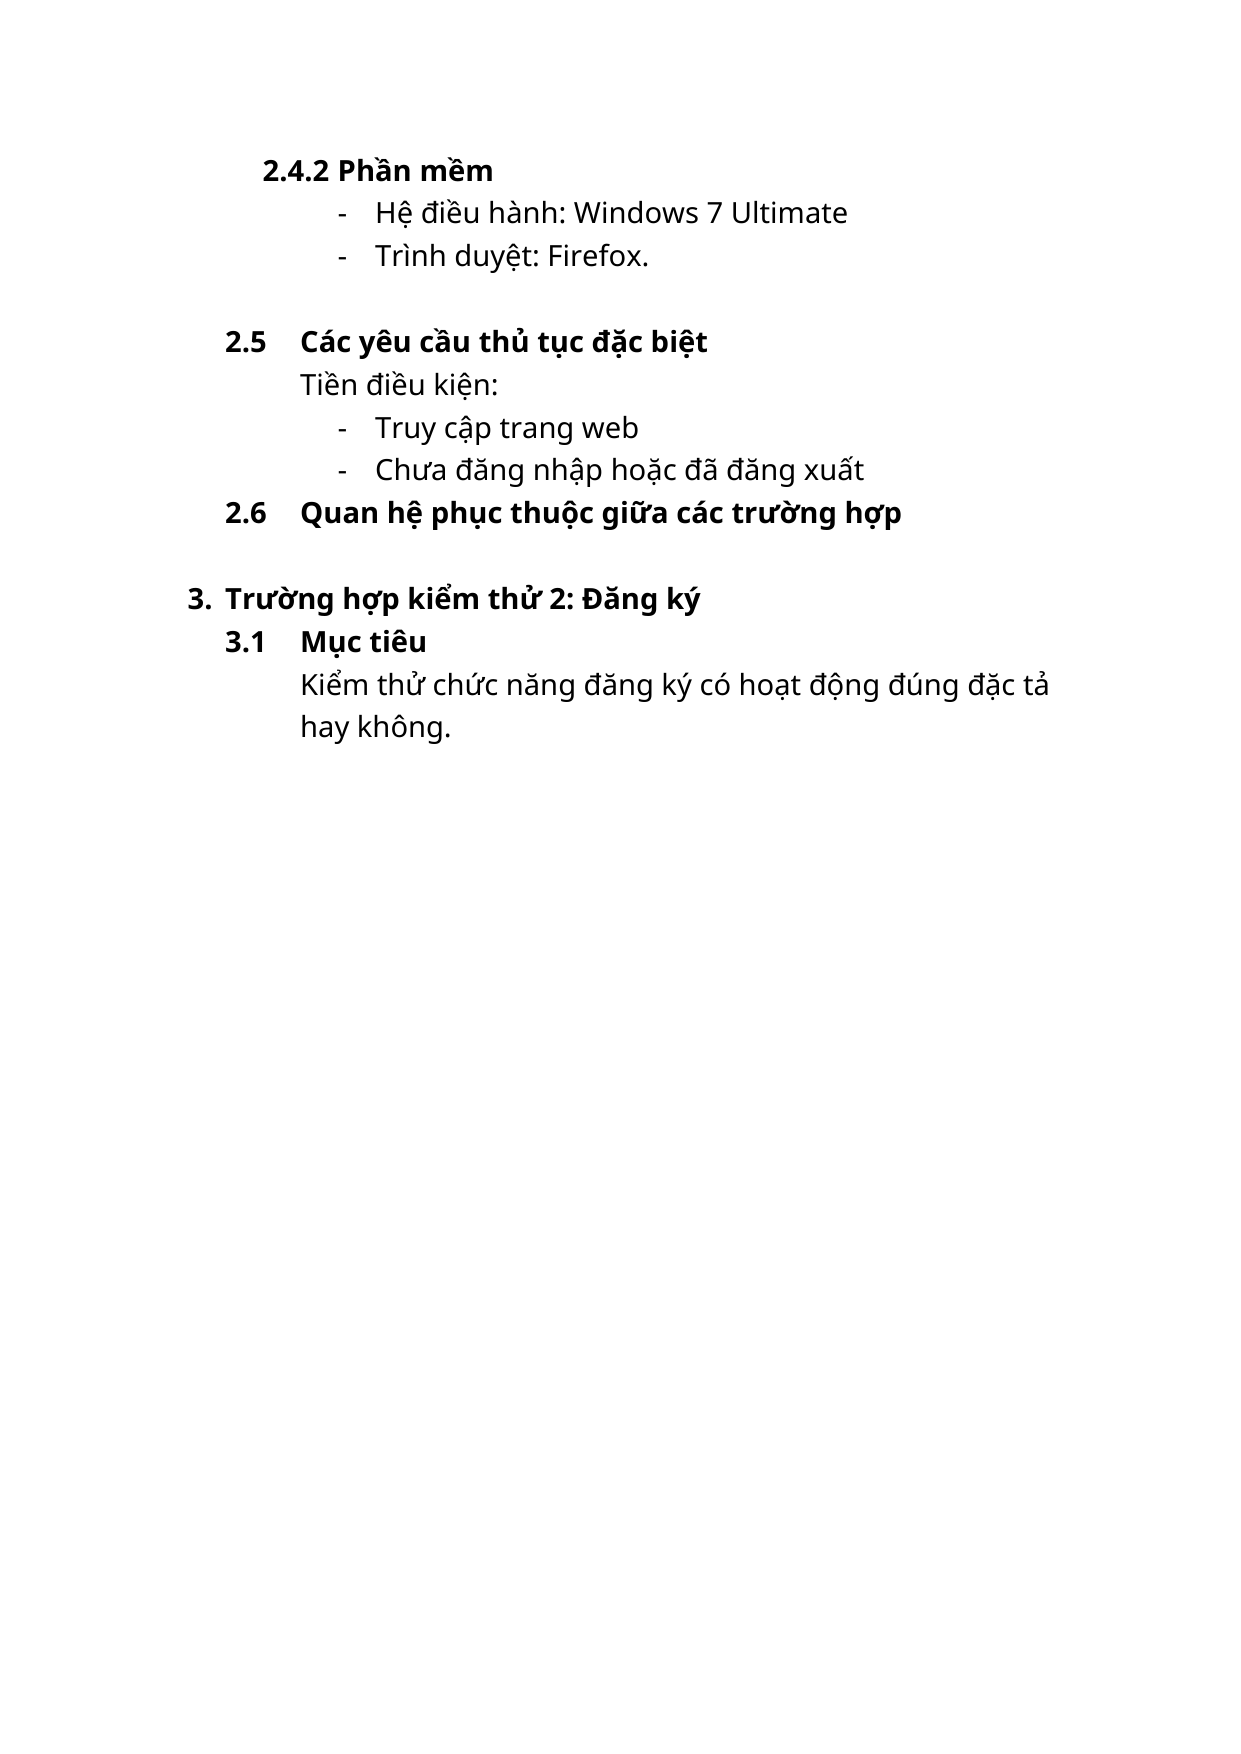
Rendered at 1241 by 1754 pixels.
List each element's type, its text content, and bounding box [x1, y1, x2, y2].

list Các yêu cầu thủ tục đặc biệt [225, 321, 1090, 361]
list Truy cập trang web [337, 407, 1090, 447]
list Quan hệ phục thuộc giữa các trường hợp [225, 492, 1090, 532]
list Phần mềm [262, 150, 1090, 190]
list Trường hợp kiểm thử 2: Đăng ký [187, 578, 1090, 618]
list Hệ điều hành: Windows 7 Ultimate [337, 193, 1090, 232]
list Trình duyệt: Firefox. [337, 236, 1090, 275]
list Tiền điều kiện: [300, 364, 1090, 404]
list Kiểm thử chức năng đăng ký có hoạt động đúng đặc tả hay không. [300, 664, 1090, 746]
list Mục tiêu [225, 621, 1090, 661]
list Chưa đăng nhập hoặc đã đăng xuất [337, 450, 1090, 489]
